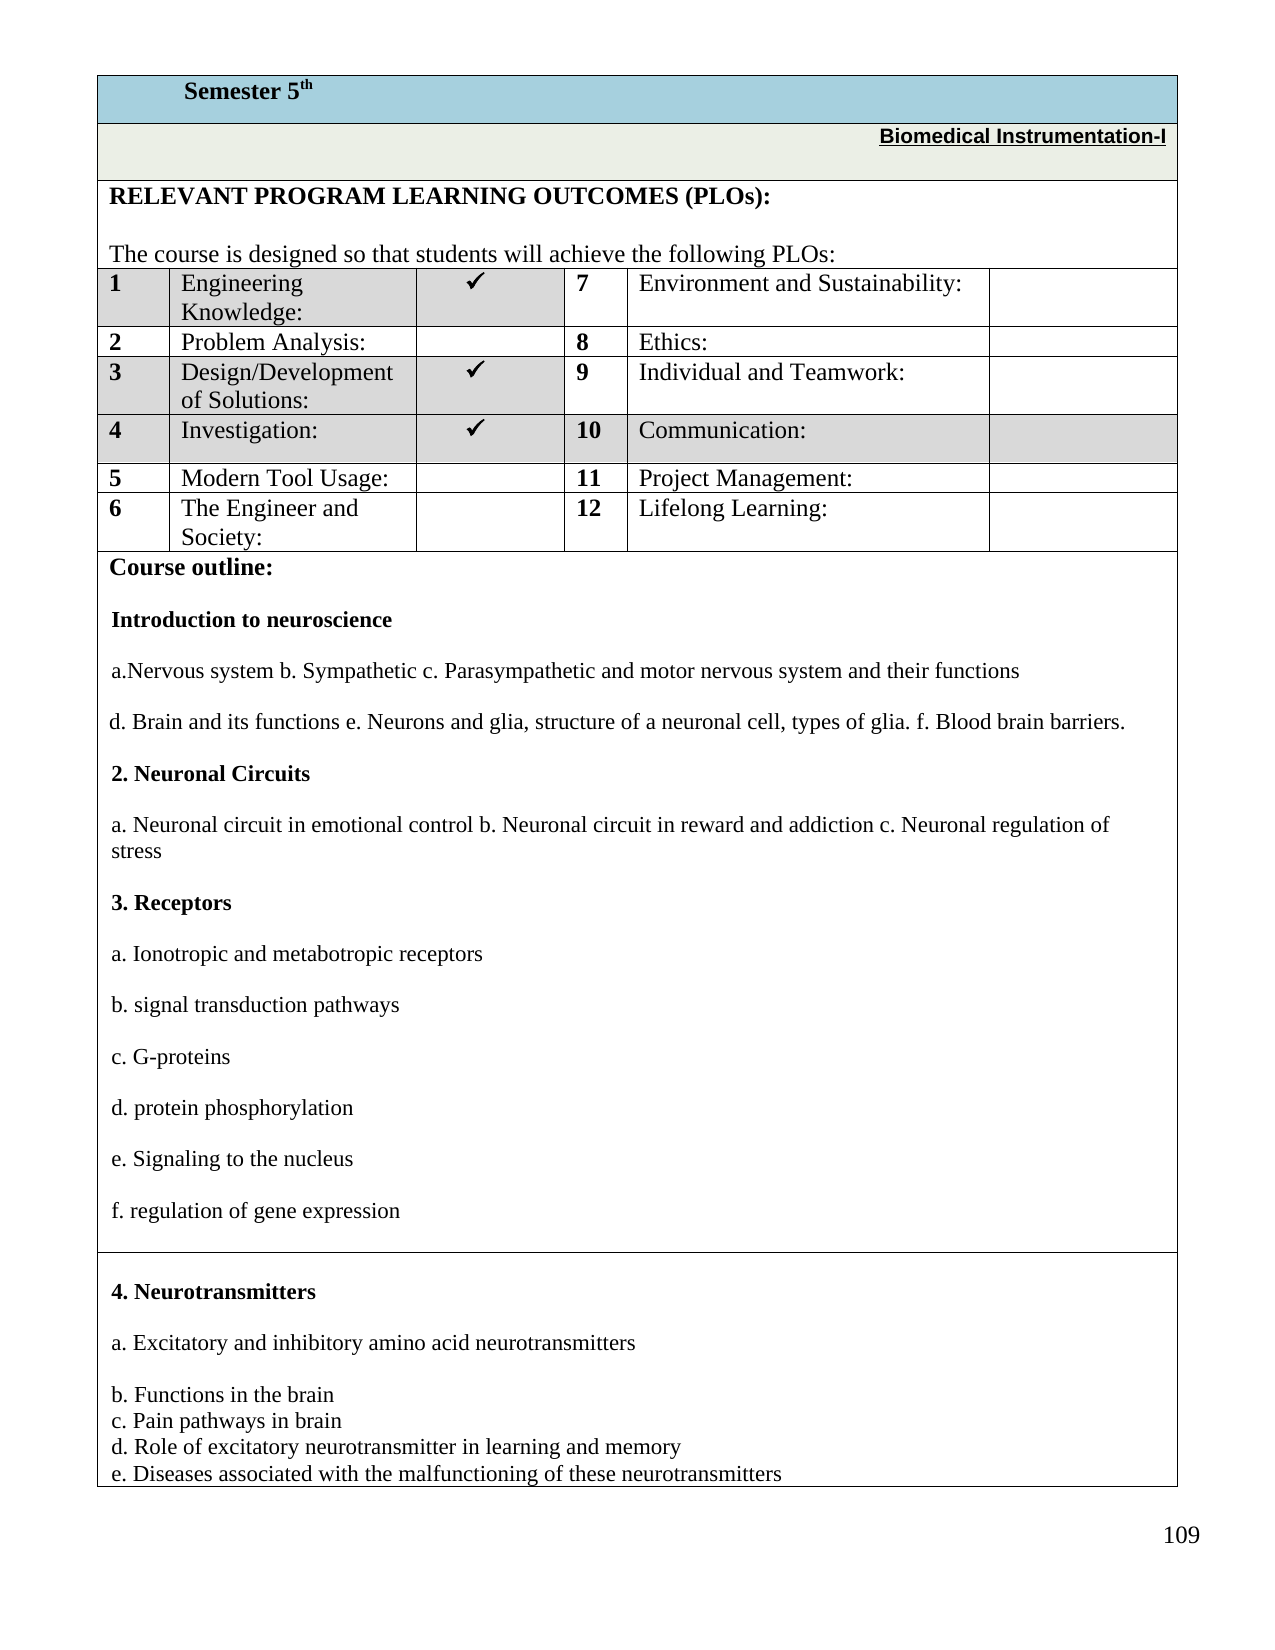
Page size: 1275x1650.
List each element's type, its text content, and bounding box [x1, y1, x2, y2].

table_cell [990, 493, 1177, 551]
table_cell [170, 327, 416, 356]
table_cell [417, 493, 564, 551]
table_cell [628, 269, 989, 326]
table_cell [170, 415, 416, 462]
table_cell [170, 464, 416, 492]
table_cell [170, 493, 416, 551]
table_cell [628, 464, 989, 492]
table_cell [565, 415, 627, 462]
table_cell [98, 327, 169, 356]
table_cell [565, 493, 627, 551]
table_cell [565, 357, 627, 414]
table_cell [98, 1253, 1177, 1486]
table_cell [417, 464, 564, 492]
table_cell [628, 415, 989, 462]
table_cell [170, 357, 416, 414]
table_cell Biomedical Instrumentation-I [98, 124, 1177, 180]
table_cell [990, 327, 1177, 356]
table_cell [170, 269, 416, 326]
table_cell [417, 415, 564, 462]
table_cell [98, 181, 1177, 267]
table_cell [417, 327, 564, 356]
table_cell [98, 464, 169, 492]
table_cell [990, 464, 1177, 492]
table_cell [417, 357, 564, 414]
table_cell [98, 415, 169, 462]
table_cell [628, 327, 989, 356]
table_header Semester 5th [98, 76, 1177, 123]
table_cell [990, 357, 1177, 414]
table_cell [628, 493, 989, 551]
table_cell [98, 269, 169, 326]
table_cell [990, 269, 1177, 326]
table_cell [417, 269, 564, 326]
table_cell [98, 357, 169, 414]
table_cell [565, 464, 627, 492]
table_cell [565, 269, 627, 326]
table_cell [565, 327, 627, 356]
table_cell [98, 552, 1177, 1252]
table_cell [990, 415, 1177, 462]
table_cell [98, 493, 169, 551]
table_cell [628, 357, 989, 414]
